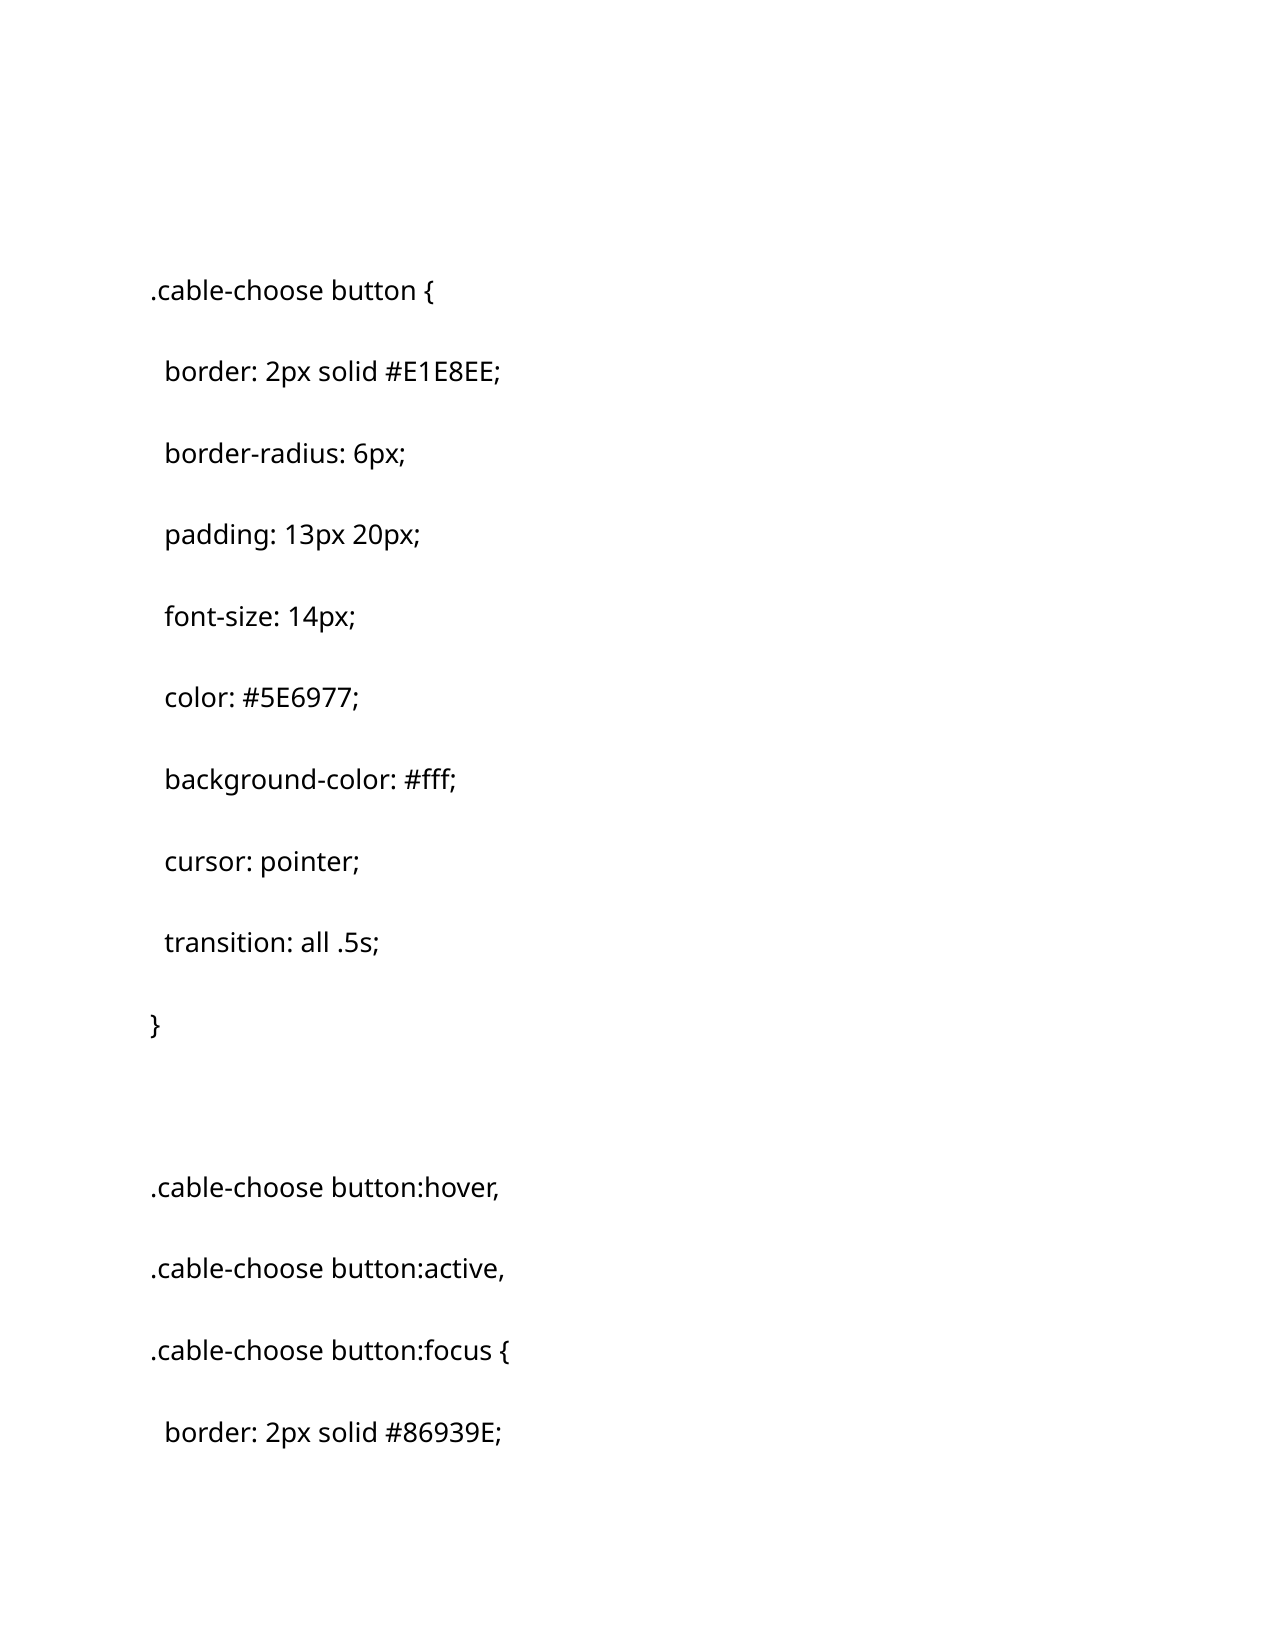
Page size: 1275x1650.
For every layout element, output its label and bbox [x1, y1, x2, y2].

text [150, 150, 1125, 1489]
